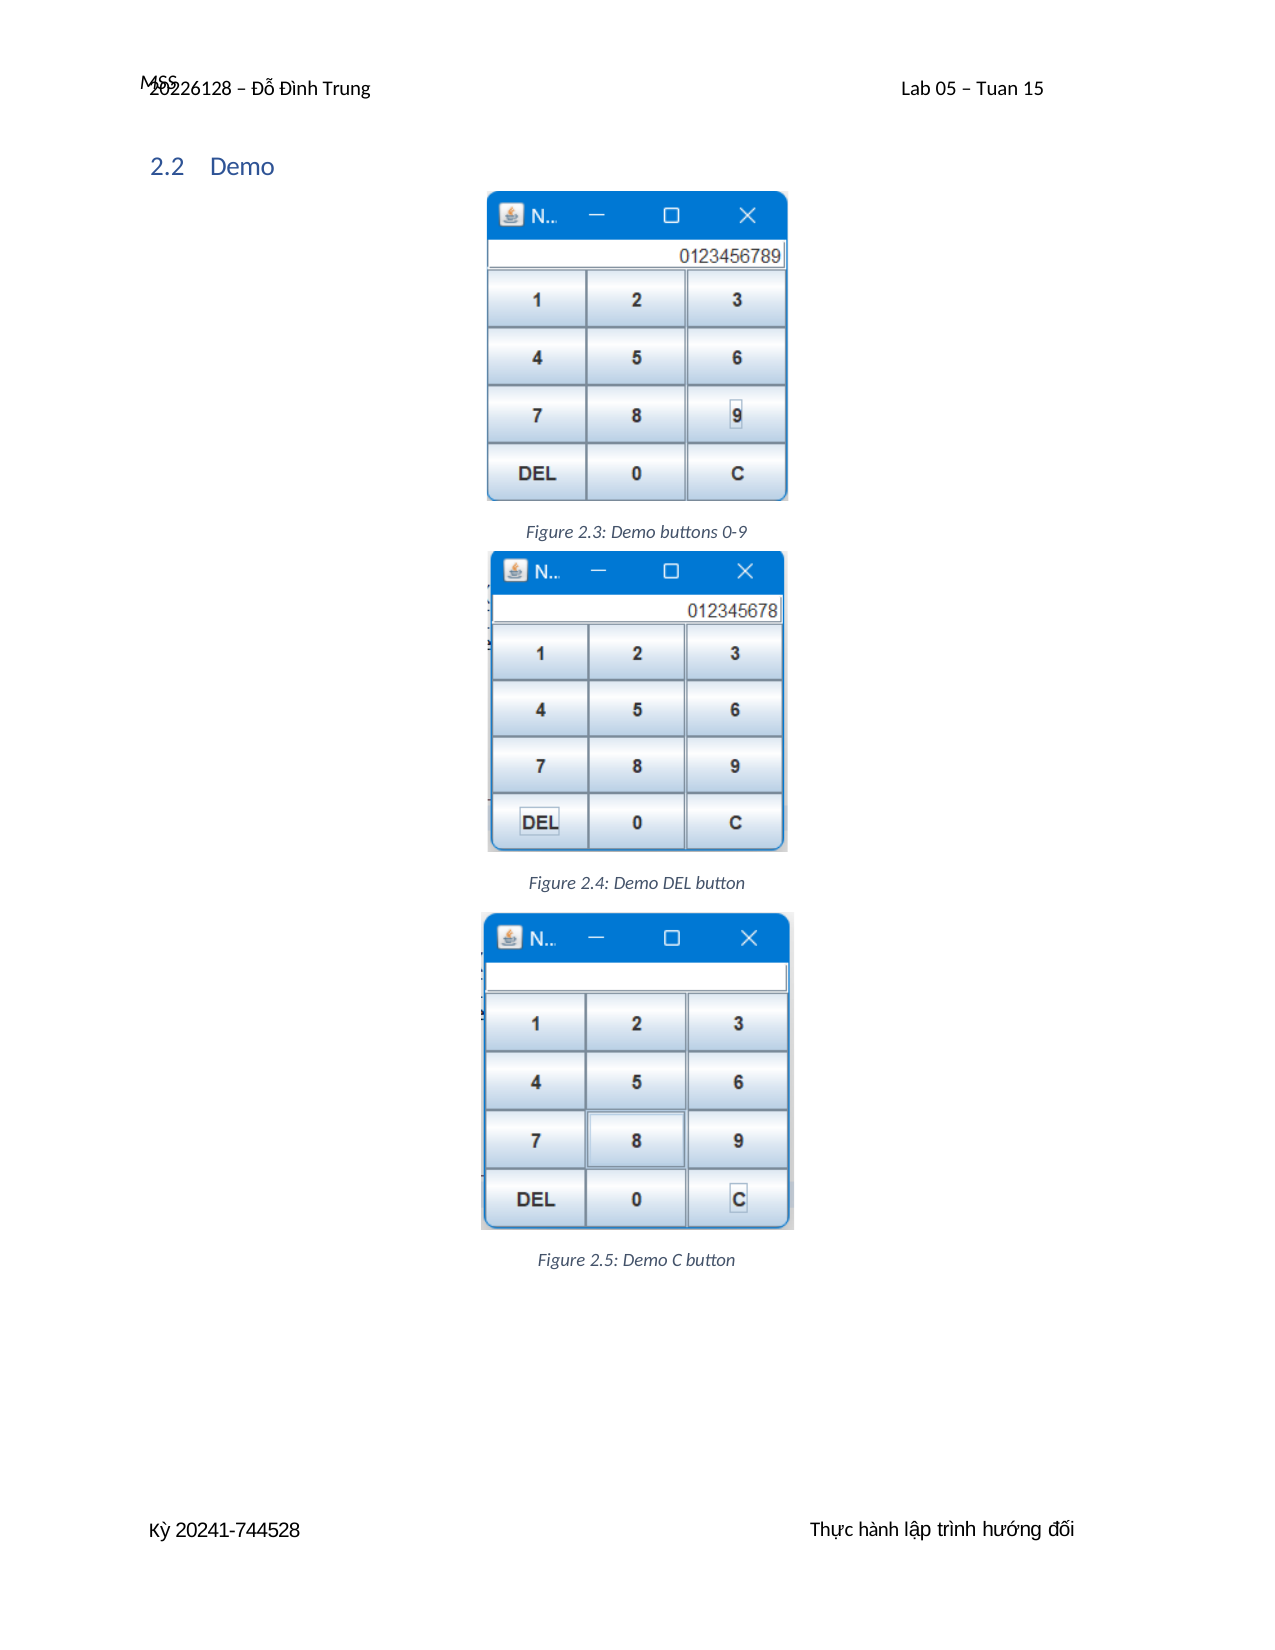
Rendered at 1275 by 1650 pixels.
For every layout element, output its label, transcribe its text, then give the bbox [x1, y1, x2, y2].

subtitle Demo [150, 149, 279, 182]
picture [487, 551, 788, 852]
picture [486, 191, 789, 501]
picture [481, 912, 795, 1230]
